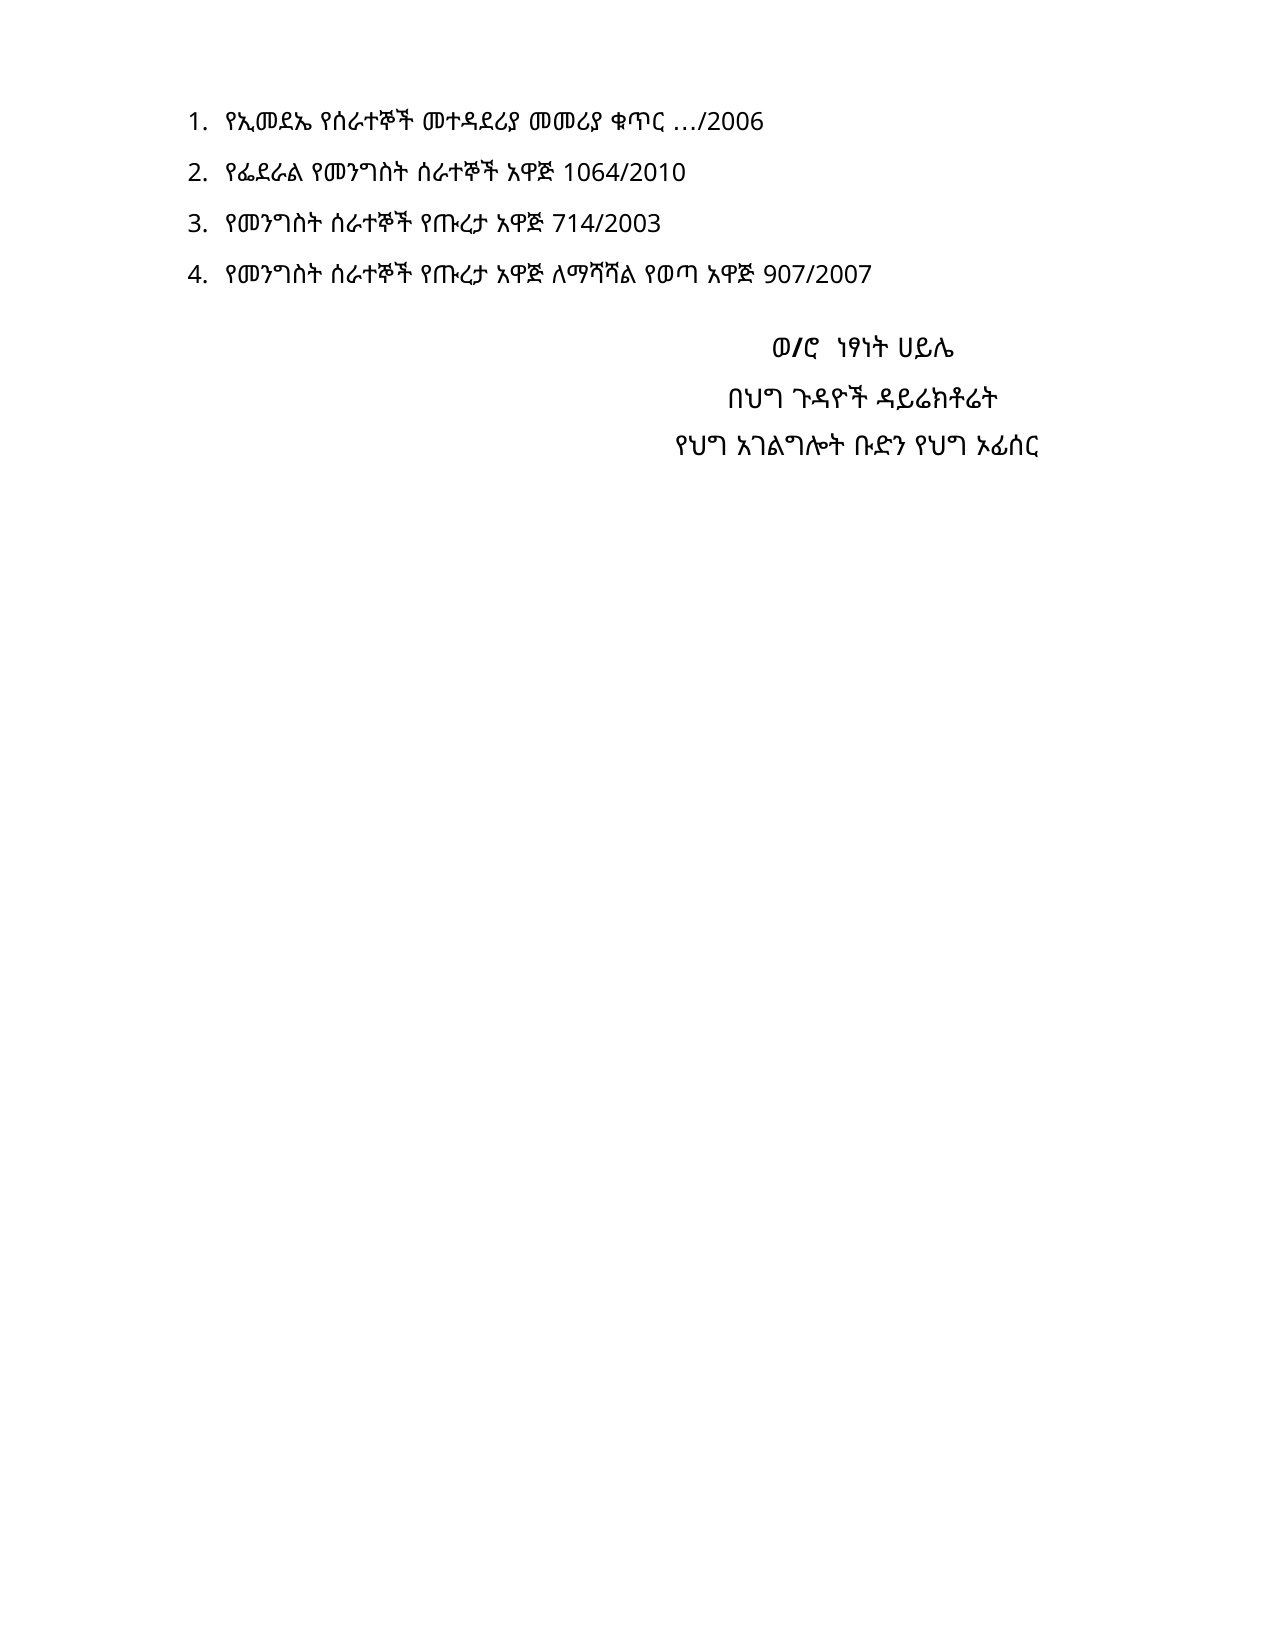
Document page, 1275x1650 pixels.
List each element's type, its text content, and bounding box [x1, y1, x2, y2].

list የመንግስት ሰራተኞች የጡረታ አዋጅ 714/2003 [187, 205, 1125, 239]
text በህግ ጉዳዮች ዳይሬክቶሬት [525, 383, 1125, 415]
list የፌደራል የመንግስት ሰራተኞች አዋጅ 1064/2010 [187, 154, 1125, 188]
text ወ/ሮ ነፃነት ሀይሌ [525, 328, 1125, 365]
text የህግ አገልግሎት ቡድን የህግ ኦፊሰር [600, 431, 1125, 462]
list የመንግስት ሰራተኞች የጡረታ አዋጅ ለማሻሻል የወጣ አዋጅ 907/2007 [187, 256, 1125, 290]
list የኢመደኤ የሰራተኞች መተዳደሪያ መመሪያ ቁጥር …/2006 [187, 103, 1125, 137]
